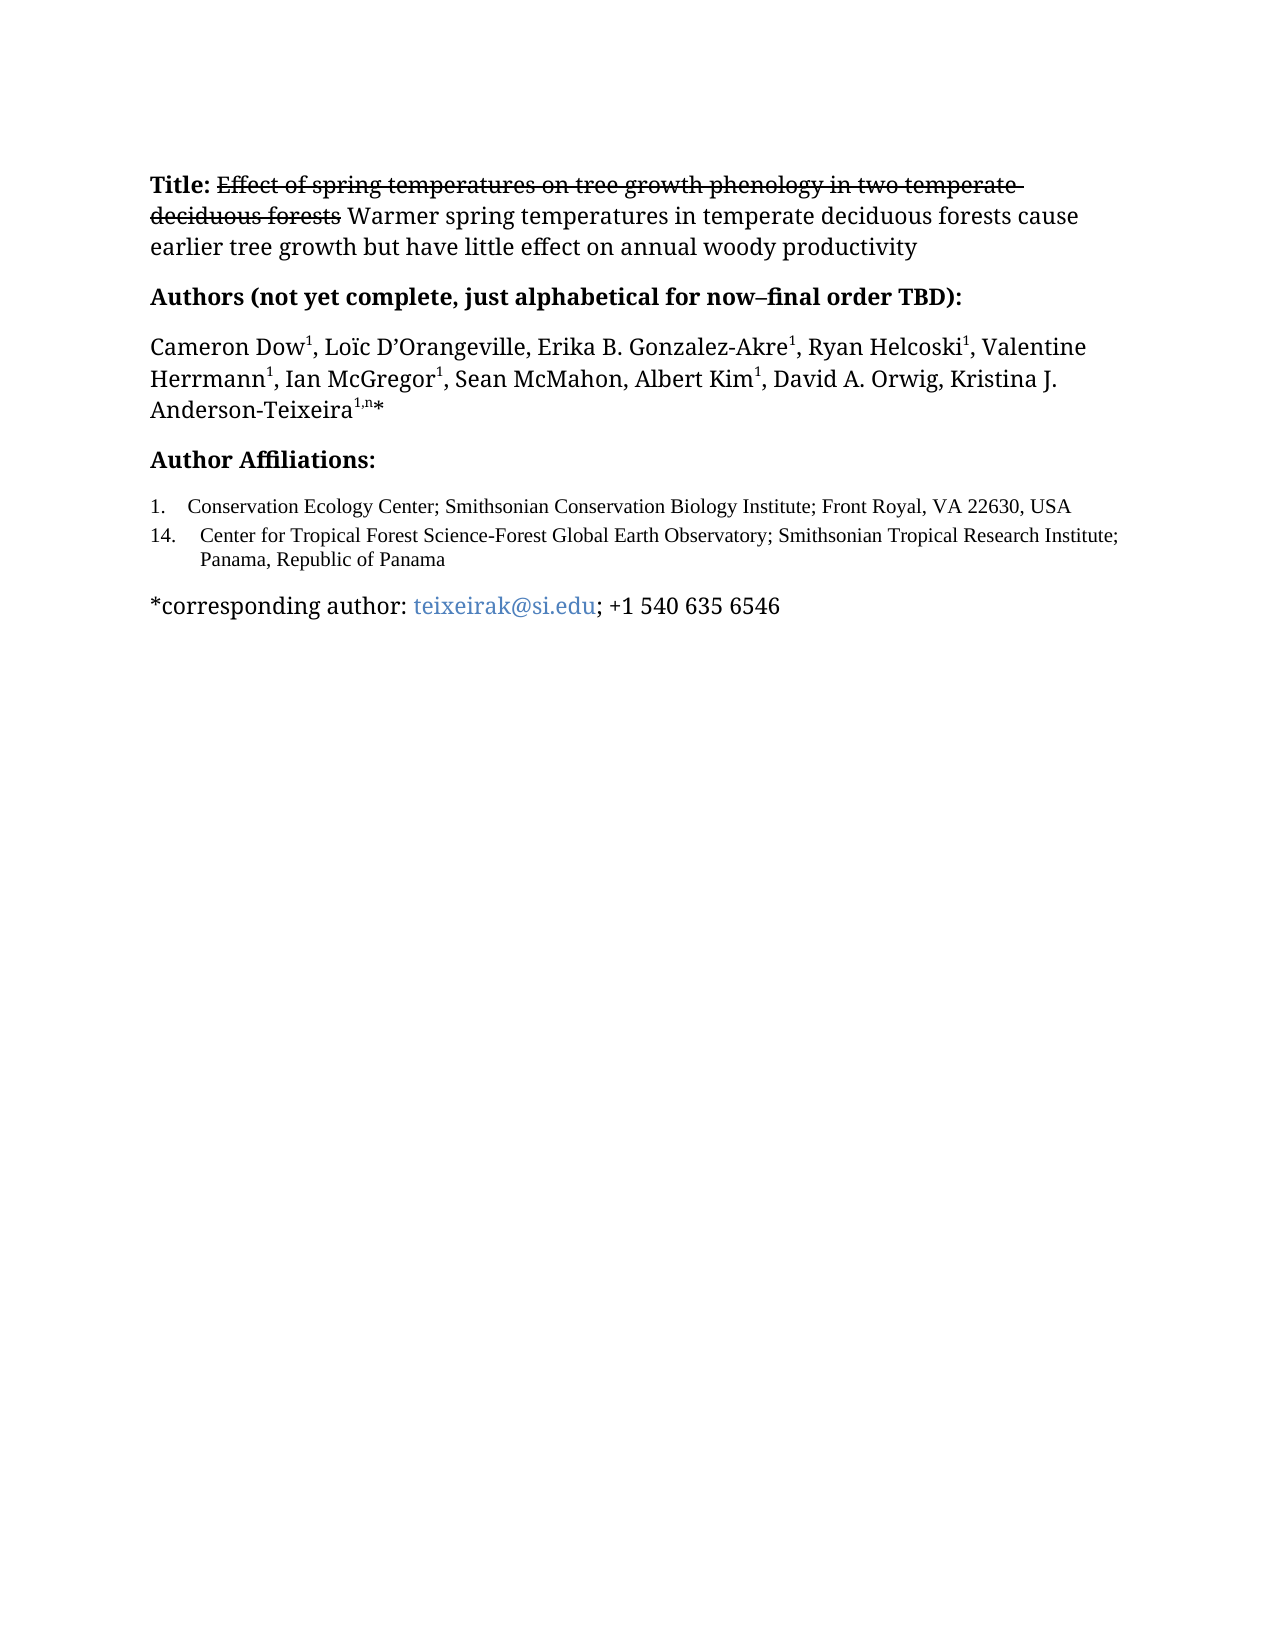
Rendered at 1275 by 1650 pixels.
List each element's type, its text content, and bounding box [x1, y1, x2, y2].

text *corresponding author: teixeirak@si.edu; +1 540 635 6546 [150, 590, 1125, 621]
list Center for Tropical Forest Science-Forest Global Earth Observatory; Smithsonian Tropical Research Institute; Panama, Republic of Panama [150, 523, 1125, 571]
text Title: Effect of spring temperatures on tree growth phenology in two temperate deciduous forests Warmer spring temperatures in temperate deciduous forests cause earlier tree growth but have little effect on annual woody productivity [150, 169, 1125, 262]
text Cameron Dow1, Loïc D’Orangeville, Erika B. Gonzalez-Akre1, Ryan Helcoski1, Valentine Herrmann1, Ian McGregor1, Sean McMahon, Albert Kim1, David A. Orwig, Kristina J. Anderson-Teixeira1,n* [150, 331, 1125, 425]
text Authors (not yet complete, just alphabetical for now–final order TBD): [150, 281, 1125, 312]
list Conservation Ecology Center; Smithsonian Conservation Biology Institute; Front Royal, VA 22630, USA [150, 494, 1125, 518]
text Author Affiliations: [150, 444, 1125, 475]
